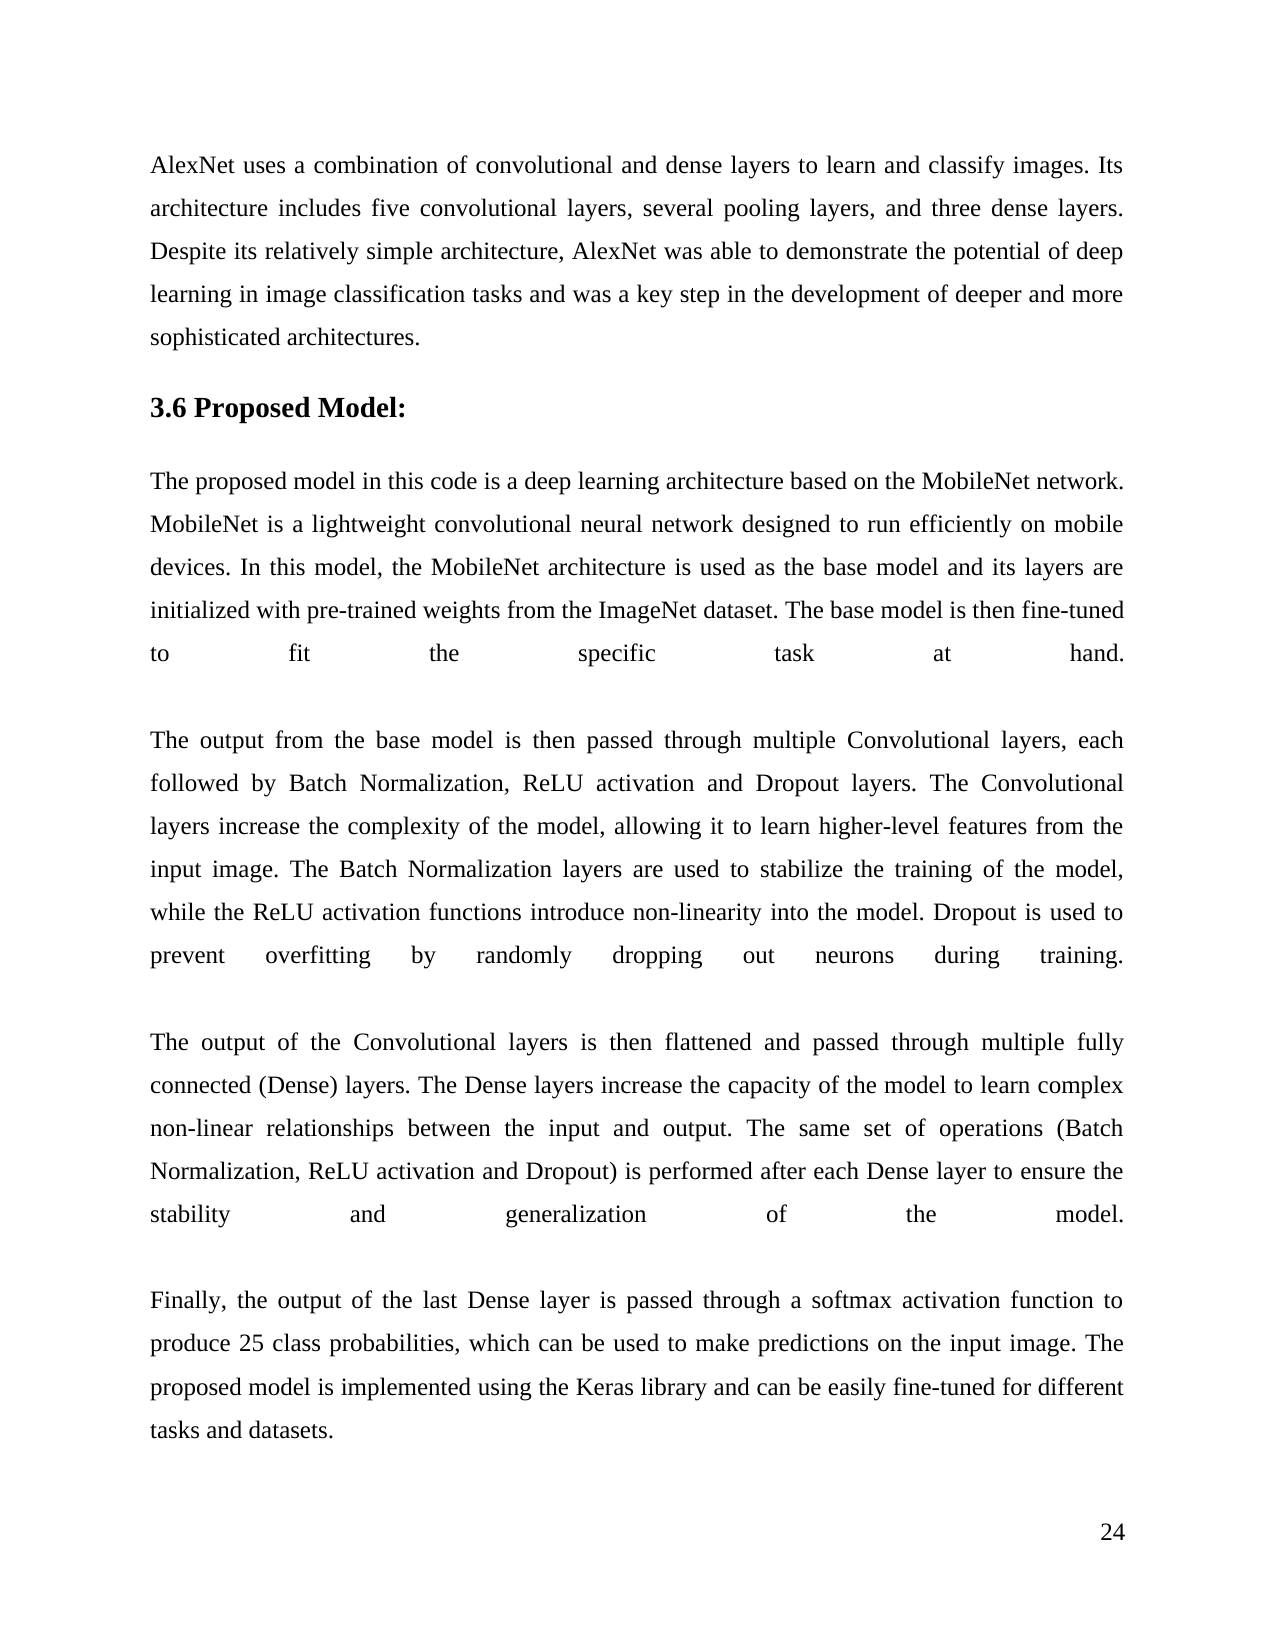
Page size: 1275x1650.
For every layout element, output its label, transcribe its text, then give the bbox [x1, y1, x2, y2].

subtitle 3.6 Proposed Model: [150, 391, 1125, 424]
text The proposed model in this code is a deep learning architecture based on the MobileNet network. MobileNet is a lightweight convolutional neural network designed to run efficiently on mobile devices. In this model, the MobileNet architecture is used as the base model and its layers are initialized with pre-trained weights from the ImageNet dataset. The base model is then fine-tuned to fit the specific task at hand. The output from the base model is then passed through multiple Convolutional layers, each followed by Batch Normalization, ReLU activation and Dropout layers. The Convolutional layers increase the complexity of the model, allowing it to learn higher-level features from the input image. The Batch Normalization layers are used to stabilize the training of the model, while the ReLU activation functions introduce non-linearity into the model. Dropout is used to prevent overfitting by randomly dropping out neurons during training. The output of the Convolutional layers is then flattened and passed through multiple fully connected (Dense) layers. The Dense layers increase the capacity of the model to learn complex non-linear relationships between the input and output. The same set of operations (Batch Normalization, ReLU activation and Dropout) is performed after each Dense layer to ensure the stability and generalization of the model. Finally, the output of the last Dense layer is passed through a softmax activation function to produce 25 class probabilities, which can be used to make predictions on the input image. The proposed model is implemented using the Keras library and can be easily fine-tuned for different tasks and datasets. [150, 466, 1125, 1443]
list AlexNet uses a combination of convolutional and dense layers to learn and classify images. Its architecture includes five convolutional layers, several pooling layers, and three dense layers. Despite its relatively simple architecture, AlexNet was able to demonstrate the potential of deep learning in image classification tasks and was a key step in the development of deeper and more sophisticated architectures. [150, 150, 1125, 351]
